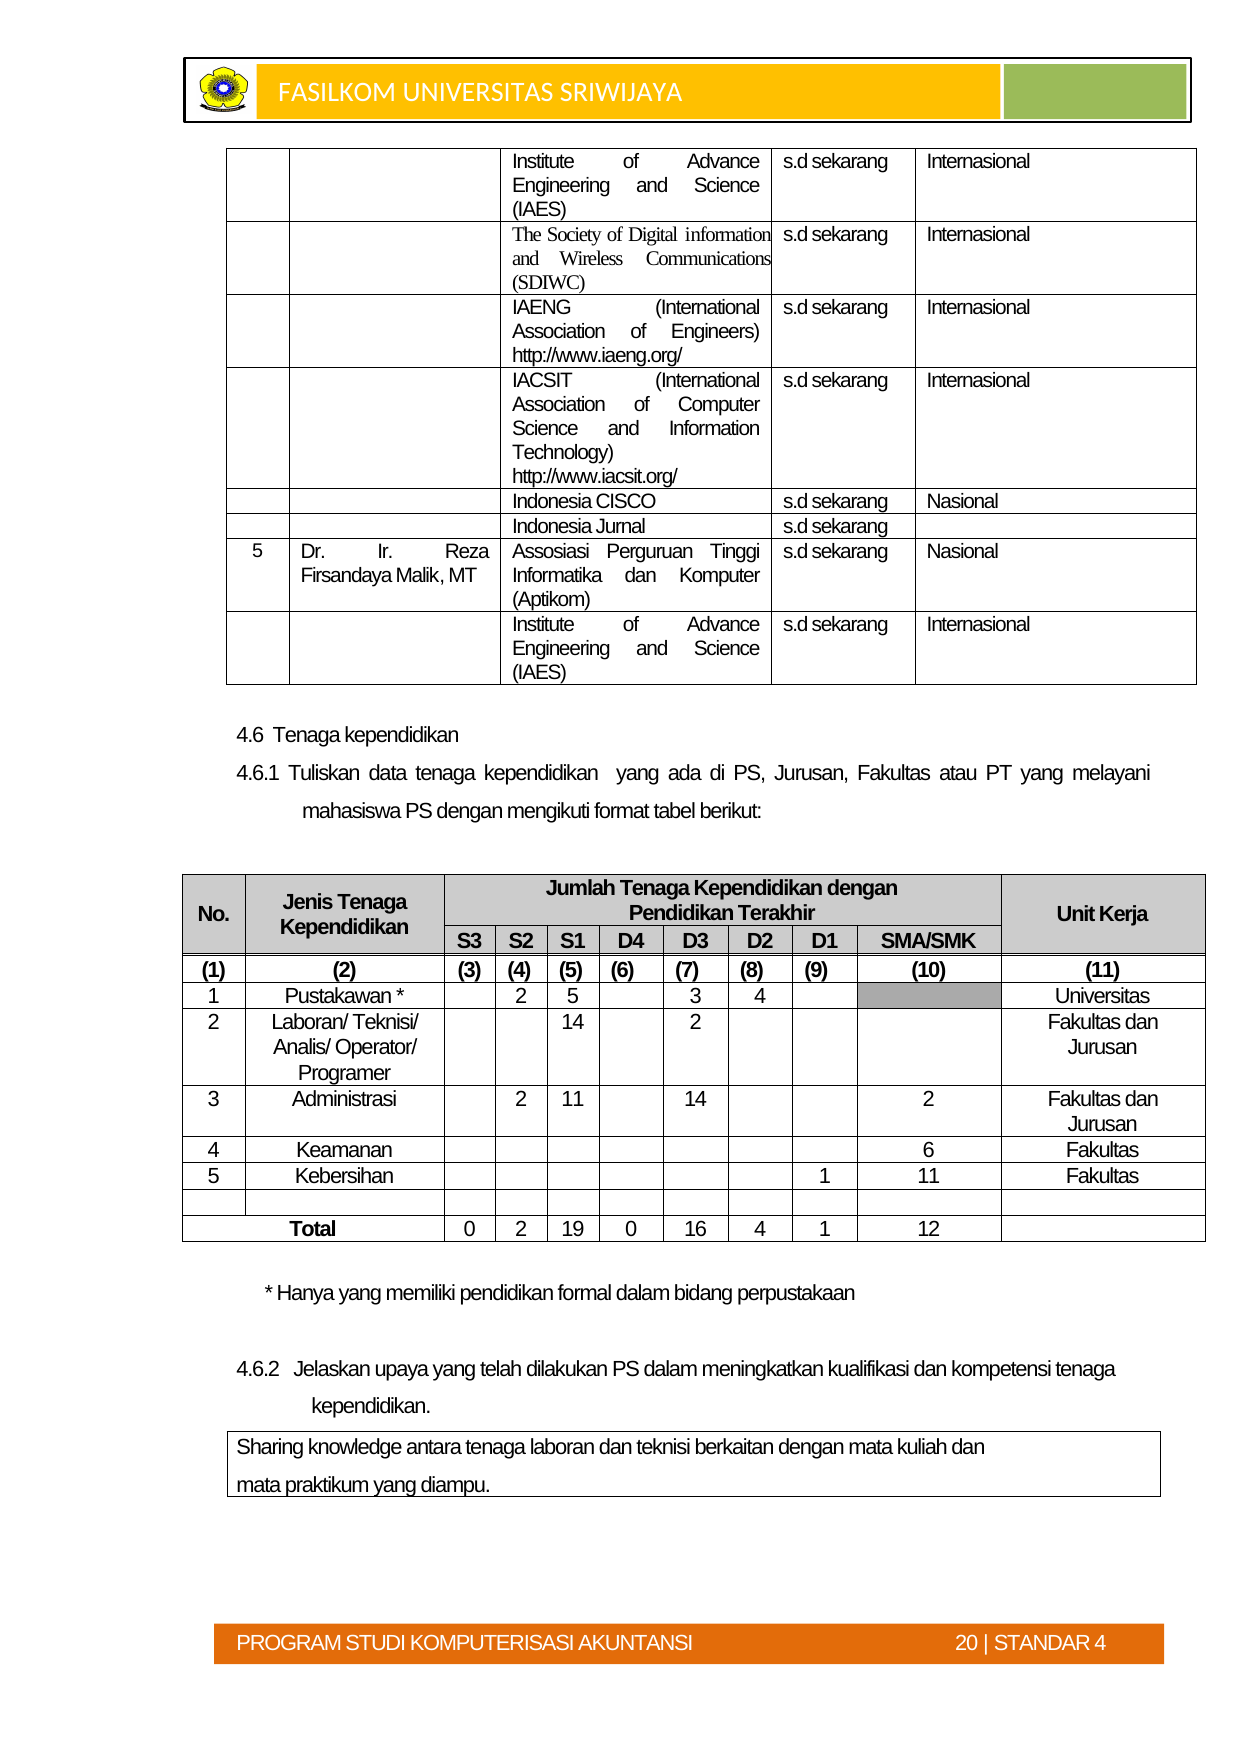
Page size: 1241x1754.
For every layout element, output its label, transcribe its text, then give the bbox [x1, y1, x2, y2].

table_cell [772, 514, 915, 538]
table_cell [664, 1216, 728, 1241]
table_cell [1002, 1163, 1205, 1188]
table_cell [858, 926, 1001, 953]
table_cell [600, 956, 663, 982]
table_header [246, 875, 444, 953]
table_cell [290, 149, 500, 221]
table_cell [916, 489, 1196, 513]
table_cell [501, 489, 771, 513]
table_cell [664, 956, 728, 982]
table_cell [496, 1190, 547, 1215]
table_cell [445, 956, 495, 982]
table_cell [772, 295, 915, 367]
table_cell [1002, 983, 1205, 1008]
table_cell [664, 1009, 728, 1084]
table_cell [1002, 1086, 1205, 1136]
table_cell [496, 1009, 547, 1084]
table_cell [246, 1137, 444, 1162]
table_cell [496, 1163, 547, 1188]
text mata praktikum yang diampu. [228, 1469, 1160, 1496]
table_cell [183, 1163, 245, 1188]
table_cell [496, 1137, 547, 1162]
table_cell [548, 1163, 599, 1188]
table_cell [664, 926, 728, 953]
picture [196, 65, 252, 114]
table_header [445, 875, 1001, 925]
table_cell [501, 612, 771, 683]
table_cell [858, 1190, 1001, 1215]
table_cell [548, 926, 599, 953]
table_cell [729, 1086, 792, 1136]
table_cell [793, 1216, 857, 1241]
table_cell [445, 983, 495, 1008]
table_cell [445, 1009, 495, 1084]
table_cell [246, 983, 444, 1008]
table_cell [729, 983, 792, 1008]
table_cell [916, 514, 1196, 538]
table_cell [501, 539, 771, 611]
text 4.6 Tenaga kependidikan [236, 722, 1152, 747]
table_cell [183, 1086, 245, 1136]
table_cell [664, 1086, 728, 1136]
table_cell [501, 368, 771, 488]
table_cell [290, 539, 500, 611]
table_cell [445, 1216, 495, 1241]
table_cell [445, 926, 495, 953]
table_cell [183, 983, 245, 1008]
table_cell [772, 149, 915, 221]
text Sharing knowledge antara tenaga laboran dan teknisi berkaitan dengan mata kuliah dan [228, 1432, 1160, 1459]
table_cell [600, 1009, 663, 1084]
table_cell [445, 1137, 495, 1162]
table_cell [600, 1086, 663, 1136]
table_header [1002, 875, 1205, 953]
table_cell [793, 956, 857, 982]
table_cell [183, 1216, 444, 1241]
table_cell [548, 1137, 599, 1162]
text * Hanya yang memiliki pendidikan formal dalam bidang perpustakaan [264, 1280, 1152, 1305]
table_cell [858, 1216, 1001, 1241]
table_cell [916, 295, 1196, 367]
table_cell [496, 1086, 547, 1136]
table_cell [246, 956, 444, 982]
text 4.6.2 Jelaskan upaya yang telah dilakukan PS dalam meningkatkan kualifikasi dan kompetensi tenaga kependidikan. [236, 1356, 1152, 1418]
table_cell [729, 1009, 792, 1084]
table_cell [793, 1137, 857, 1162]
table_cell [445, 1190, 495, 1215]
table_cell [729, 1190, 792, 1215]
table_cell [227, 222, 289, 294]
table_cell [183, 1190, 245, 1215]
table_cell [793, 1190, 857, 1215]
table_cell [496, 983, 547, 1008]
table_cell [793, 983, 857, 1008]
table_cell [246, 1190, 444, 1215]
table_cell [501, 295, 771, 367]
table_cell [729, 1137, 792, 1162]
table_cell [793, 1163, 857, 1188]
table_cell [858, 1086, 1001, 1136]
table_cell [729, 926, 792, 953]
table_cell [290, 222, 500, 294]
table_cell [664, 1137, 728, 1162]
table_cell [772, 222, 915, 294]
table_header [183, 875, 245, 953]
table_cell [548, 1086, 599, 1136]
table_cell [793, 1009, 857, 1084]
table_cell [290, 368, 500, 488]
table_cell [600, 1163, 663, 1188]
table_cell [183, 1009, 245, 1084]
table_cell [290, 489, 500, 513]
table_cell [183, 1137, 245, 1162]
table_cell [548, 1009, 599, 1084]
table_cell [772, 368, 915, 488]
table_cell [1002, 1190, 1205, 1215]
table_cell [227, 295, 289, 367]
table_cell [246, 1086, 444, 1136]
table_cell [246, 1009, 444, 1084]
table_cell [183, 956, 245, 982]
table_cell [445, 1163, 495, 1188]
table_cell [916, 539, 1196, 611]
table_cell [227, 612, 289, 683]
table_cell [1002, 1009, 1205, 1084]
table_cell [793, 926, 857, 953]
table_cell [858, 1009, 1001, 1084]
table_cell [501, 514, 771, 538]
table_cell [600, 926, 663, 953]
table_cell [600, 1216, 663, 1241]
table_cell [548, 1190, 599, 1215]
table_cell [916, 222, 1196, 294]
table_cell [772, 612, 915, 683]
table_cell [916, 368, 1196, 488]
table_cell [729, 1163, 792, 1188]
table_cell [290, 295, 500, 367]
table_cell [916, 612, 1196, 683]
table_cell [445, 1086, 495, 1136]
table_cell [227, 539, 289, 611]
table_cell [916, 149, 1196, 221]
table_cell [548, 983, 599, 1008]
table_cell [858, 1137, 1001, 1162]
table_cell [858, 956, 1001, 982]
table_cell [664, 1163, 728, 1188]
text 4.6.1 Tuliskan data tenaga kependidikan yang ada di PS, Jurusan, Fakultas atau PT yang melayani mahasiswa PS dengan mengikuti format tabel berikut: [236, 760, 1152, 823]
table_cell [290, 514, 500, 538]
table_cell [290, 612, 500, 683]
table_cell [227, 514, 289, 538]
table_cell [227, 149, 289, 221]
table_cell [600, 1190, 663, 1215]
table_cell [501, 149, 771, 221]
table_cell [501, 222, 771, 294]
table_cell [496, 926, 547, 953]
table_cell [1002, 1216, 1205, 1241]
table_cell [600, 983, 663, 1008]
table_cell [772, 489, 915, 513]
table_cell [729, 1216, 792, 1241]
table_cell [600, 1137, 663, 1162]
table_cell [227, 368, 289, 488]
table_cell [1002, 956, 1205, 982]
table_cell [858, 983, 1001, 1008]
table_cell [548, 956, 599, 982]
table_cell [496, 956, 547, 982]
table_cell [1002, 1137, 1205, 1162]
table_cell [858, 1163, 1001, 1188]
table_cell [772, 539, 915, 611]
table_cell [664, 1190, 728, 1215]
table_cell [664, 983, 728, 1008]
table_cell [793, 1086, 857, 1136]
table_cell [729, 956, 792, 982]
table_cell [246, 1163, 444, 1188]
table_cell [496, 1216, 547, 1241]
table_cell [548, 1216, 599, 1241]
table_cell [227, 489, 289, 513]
